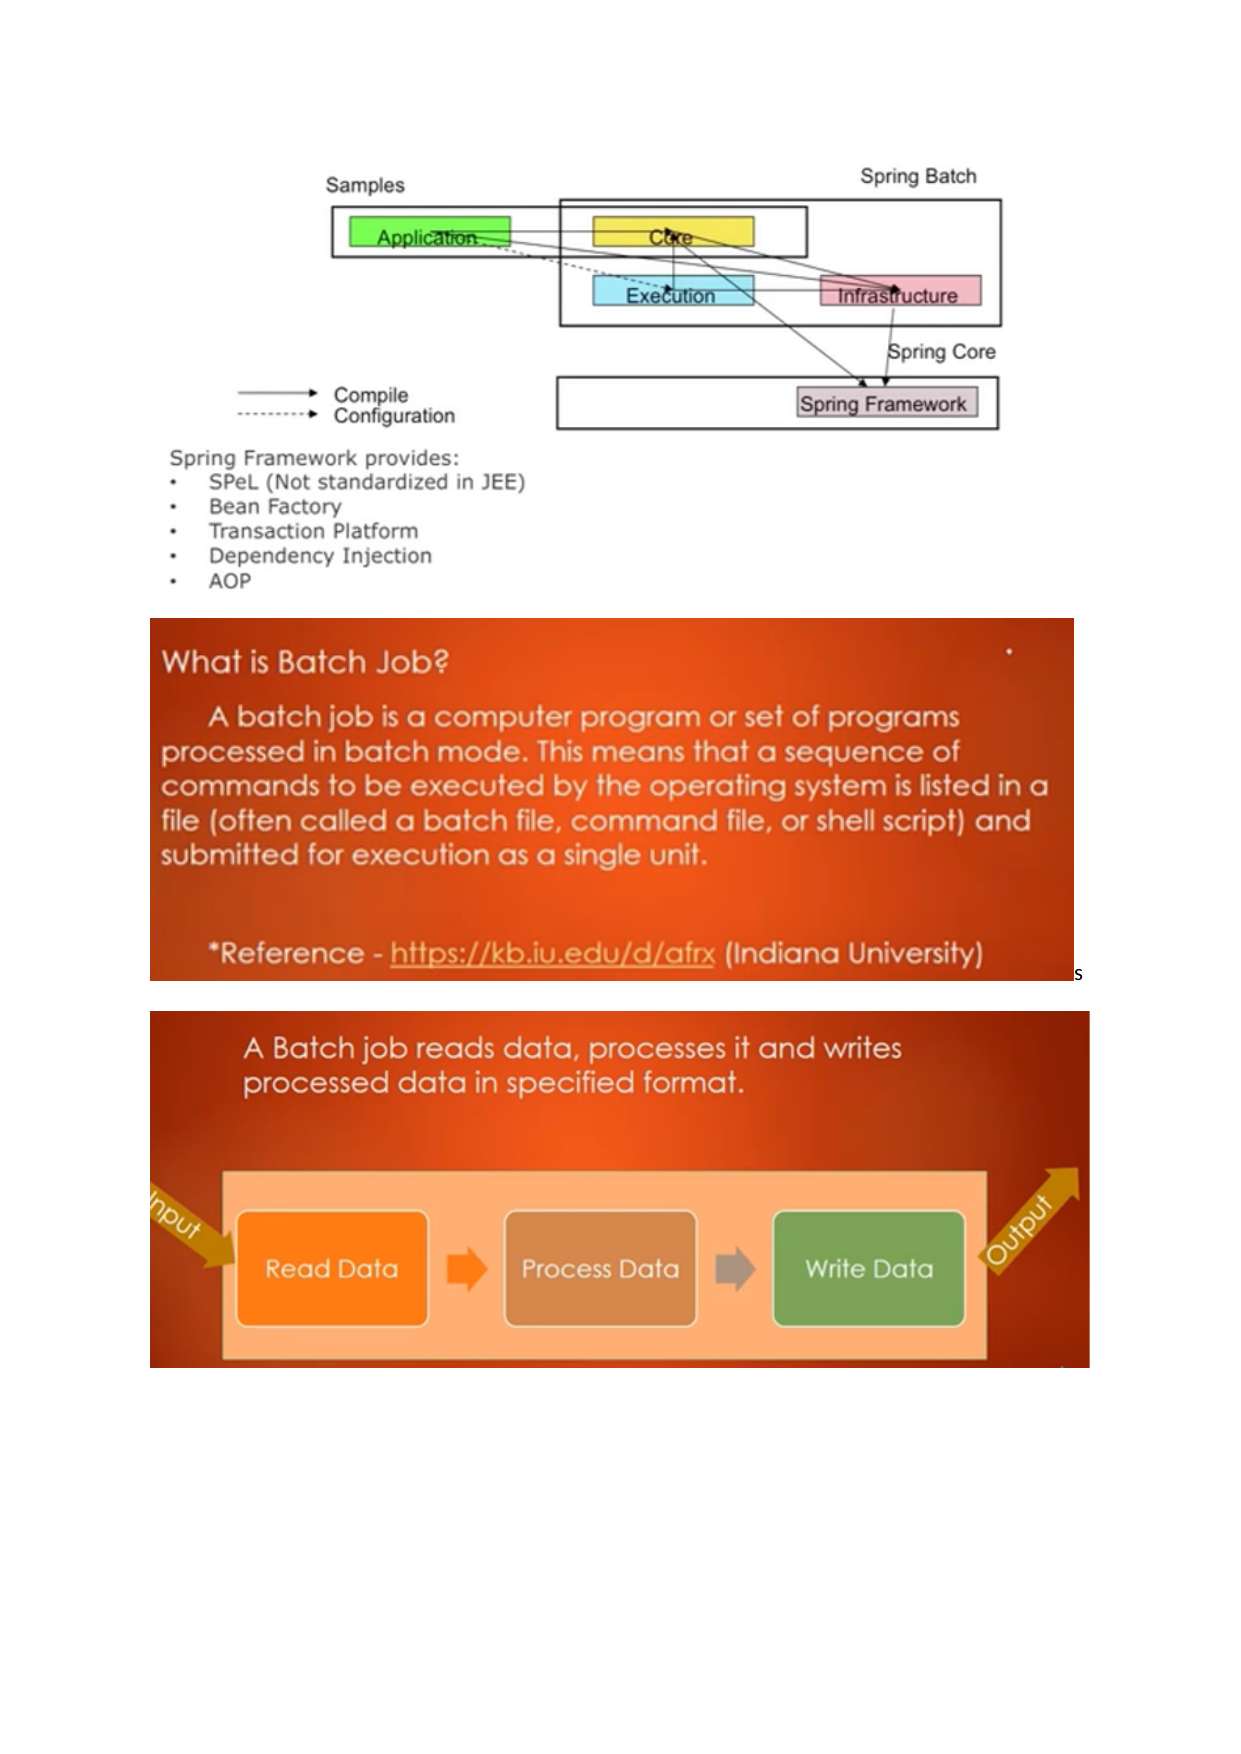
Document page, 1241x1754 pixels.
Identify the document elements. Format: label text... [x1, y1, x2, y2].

picture [150, 150, 1090, 594]
picture [150, 1011, 1090, 1368]
picture [150, 618, 1074, 981]
